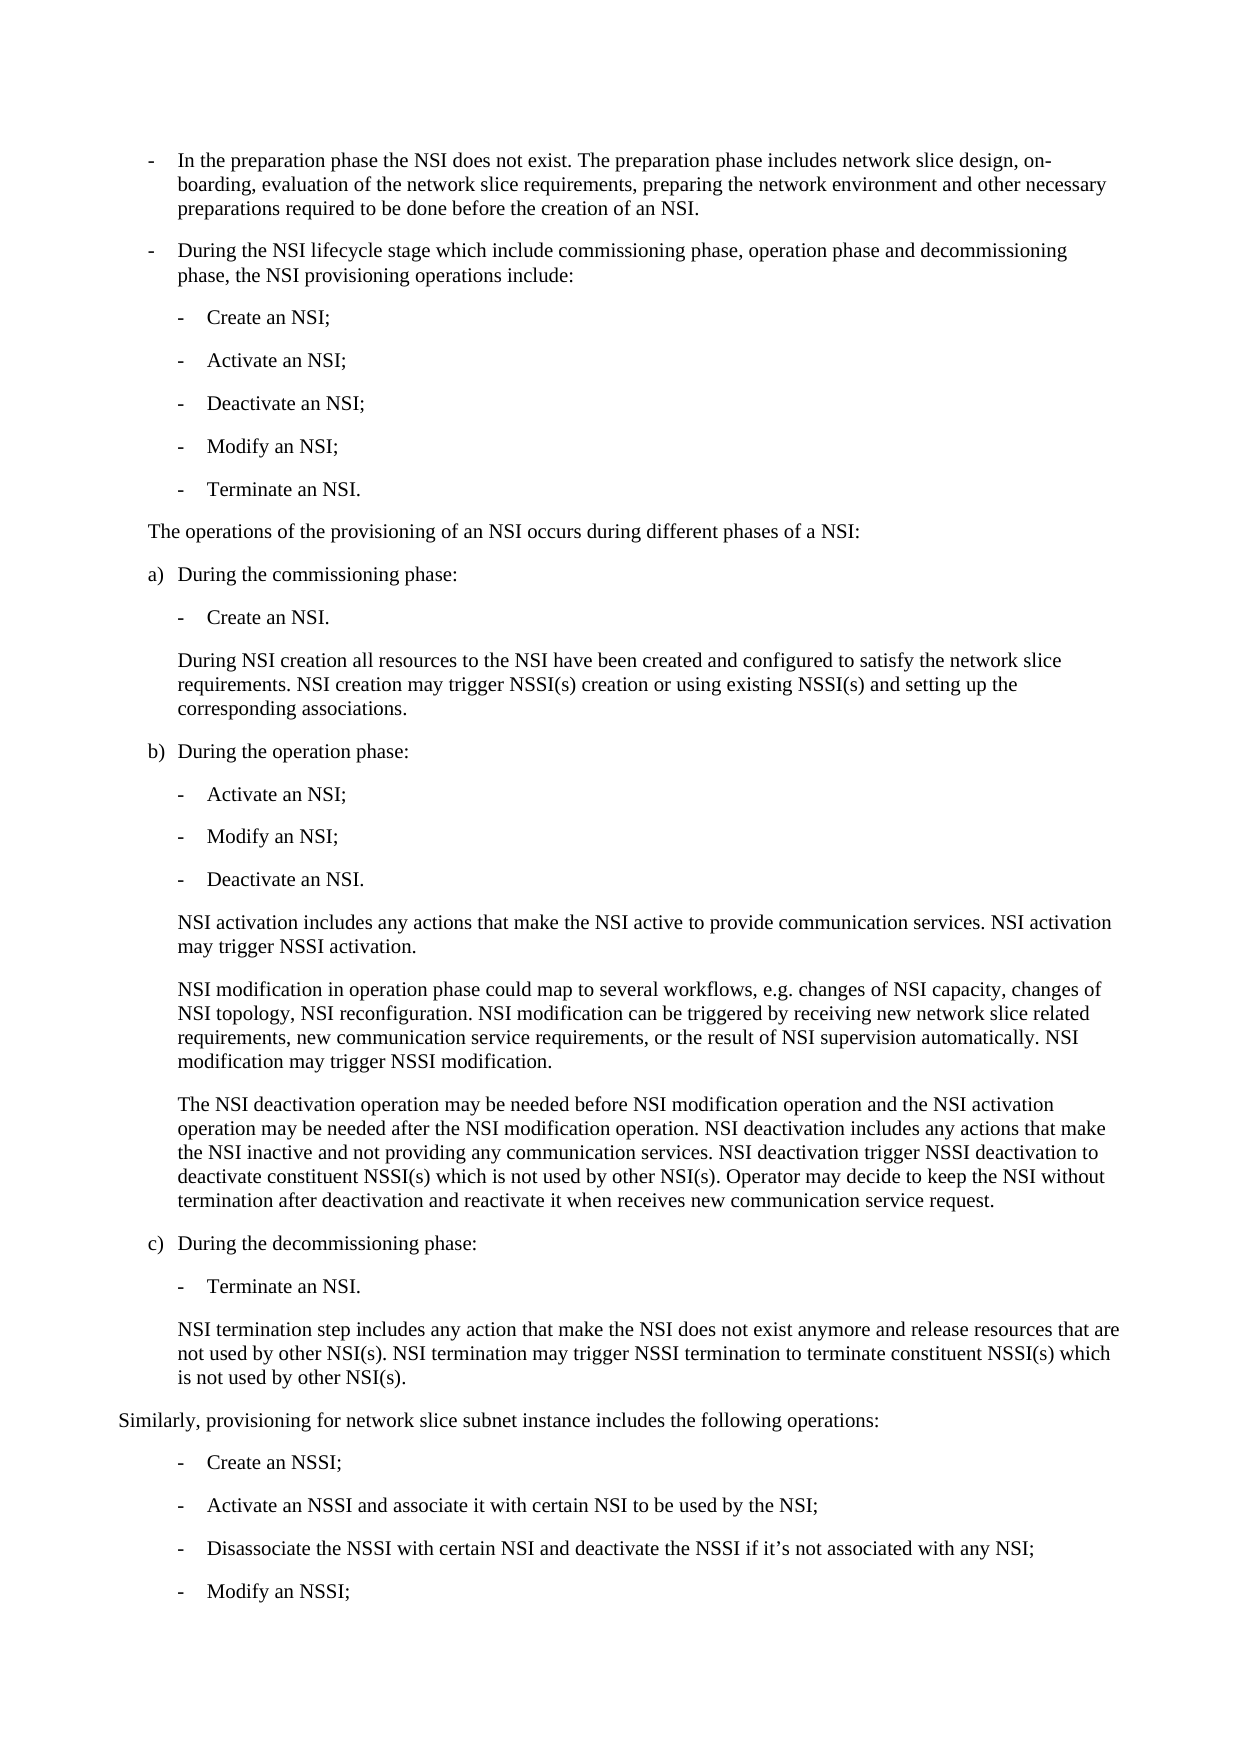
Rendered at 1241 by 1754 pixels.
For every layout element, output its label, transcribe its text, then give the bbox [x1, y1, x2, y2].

text During NSI creation all resources to the NSI have been created and configured to satisfy the network slice requirements. NSI creation may trigger NSSI(s) creation or using existing NSSI(s) and setting up the corresponding associations. [177, 648, 1122, 720]
text - Disassociate the NSSI with certain NSI and deactivate the NSSI if it’s not associated with any NSI; [177, 1536, 1122, 1560]
text NSI activation includes any actions that make the NSI active to provide communication services. NSI activation may trigger NSSI activation. [148, 910, 1122, 958]
text - Activate an NSI; [177, 348, 1122, 372]
text b) During the operation phase: [148, 739, 1122, 763]
text - In the preparation phase the NSI does not exist. The preparation phase includes network slice design, on-boarding, evaluation of the network slice requirements, preparing the network environment and other necessary preparations required to be done before the creation of an NSI. [148, 147, 1122, 220]
text c) During the decommissioning phase: [148, 1231, 1122, 1255]
text Similarly, provisioning for network slice subnet instance includes the following operations: [118, 1407, 1122, 1432]
text - Modify an NSSI; [177, 1579, 1122, 1603]
text - Create an NSI. [177, 605, 1122, 629]
text - Terminate an NSI. [177, 1274, 1122, 1298]
text - Activate an NSSI and associate it with certain NSI to be used by the NSI; [177, 1493, 1122, 1517]
text - Create an NSSI; [177, 1450, 1122, 1474]
text - Terminate an NSI. [177, 477, 1122, 501]
text - Deactivate an NSI; [177, 391, 1122, 415]
text - Create an NSI; [177, 305, 1122, 329]
text NSI modification in operation phase could map to several workflows, e.g. changes of NSI capacity, changes of NSI topology, NSI reconfiguration. NSI modification can be triggered by receiving new network slice related requirements, new communication service requirements, or the result of NSI supervision automatically. NSI modification may trigger NSSI modification. [148, 977, 1122, 1073]
text - Deactivate an NSI. [177, 867, 1122, 891]
text - Modify an NSI; [177, 434, 1122, 458]
text The operations of the provisioning of an NSI occurs during different phases of a NSI: [118, 519, 1122, 543]
text - During the NSI lifecycle stage which include commissioning phase, operation phase and decommissioning phase, the NSI provisioning operations include: [148, 238, 1122, 287]
text a) During the commissioning phase: [148, 562, 1122, 586]
text The NSI deactivation operation may be needed before NSI modification operation and the NSI activation operation may be needed after the NSI modification operation. NSI deactivation includes any actions that make the NSI inactive and not providing any communication services. NSI deactivation trigger NSSI deactivation to deactivate constituent NSSI(s) which is not used by other NSI(s). Operator may decide to keep the NSI without termination after deactivation and reactivate it when receives new communication service request. [148, 1092, 1122, 1212]
text - Activate an NSI; [177, 782, 1122, 806]
text NSI termination step includes any action that make the NSI does not exist anymore and release resources that are not used by other NSI(s). NSI termination may trigger NSSI termination to terminate constituent NSSI(s) which is not used by other NSI(s). [177, 1317, 1122, 1389]
text - Modify an NSI; [177, 824, 1122, 848]
